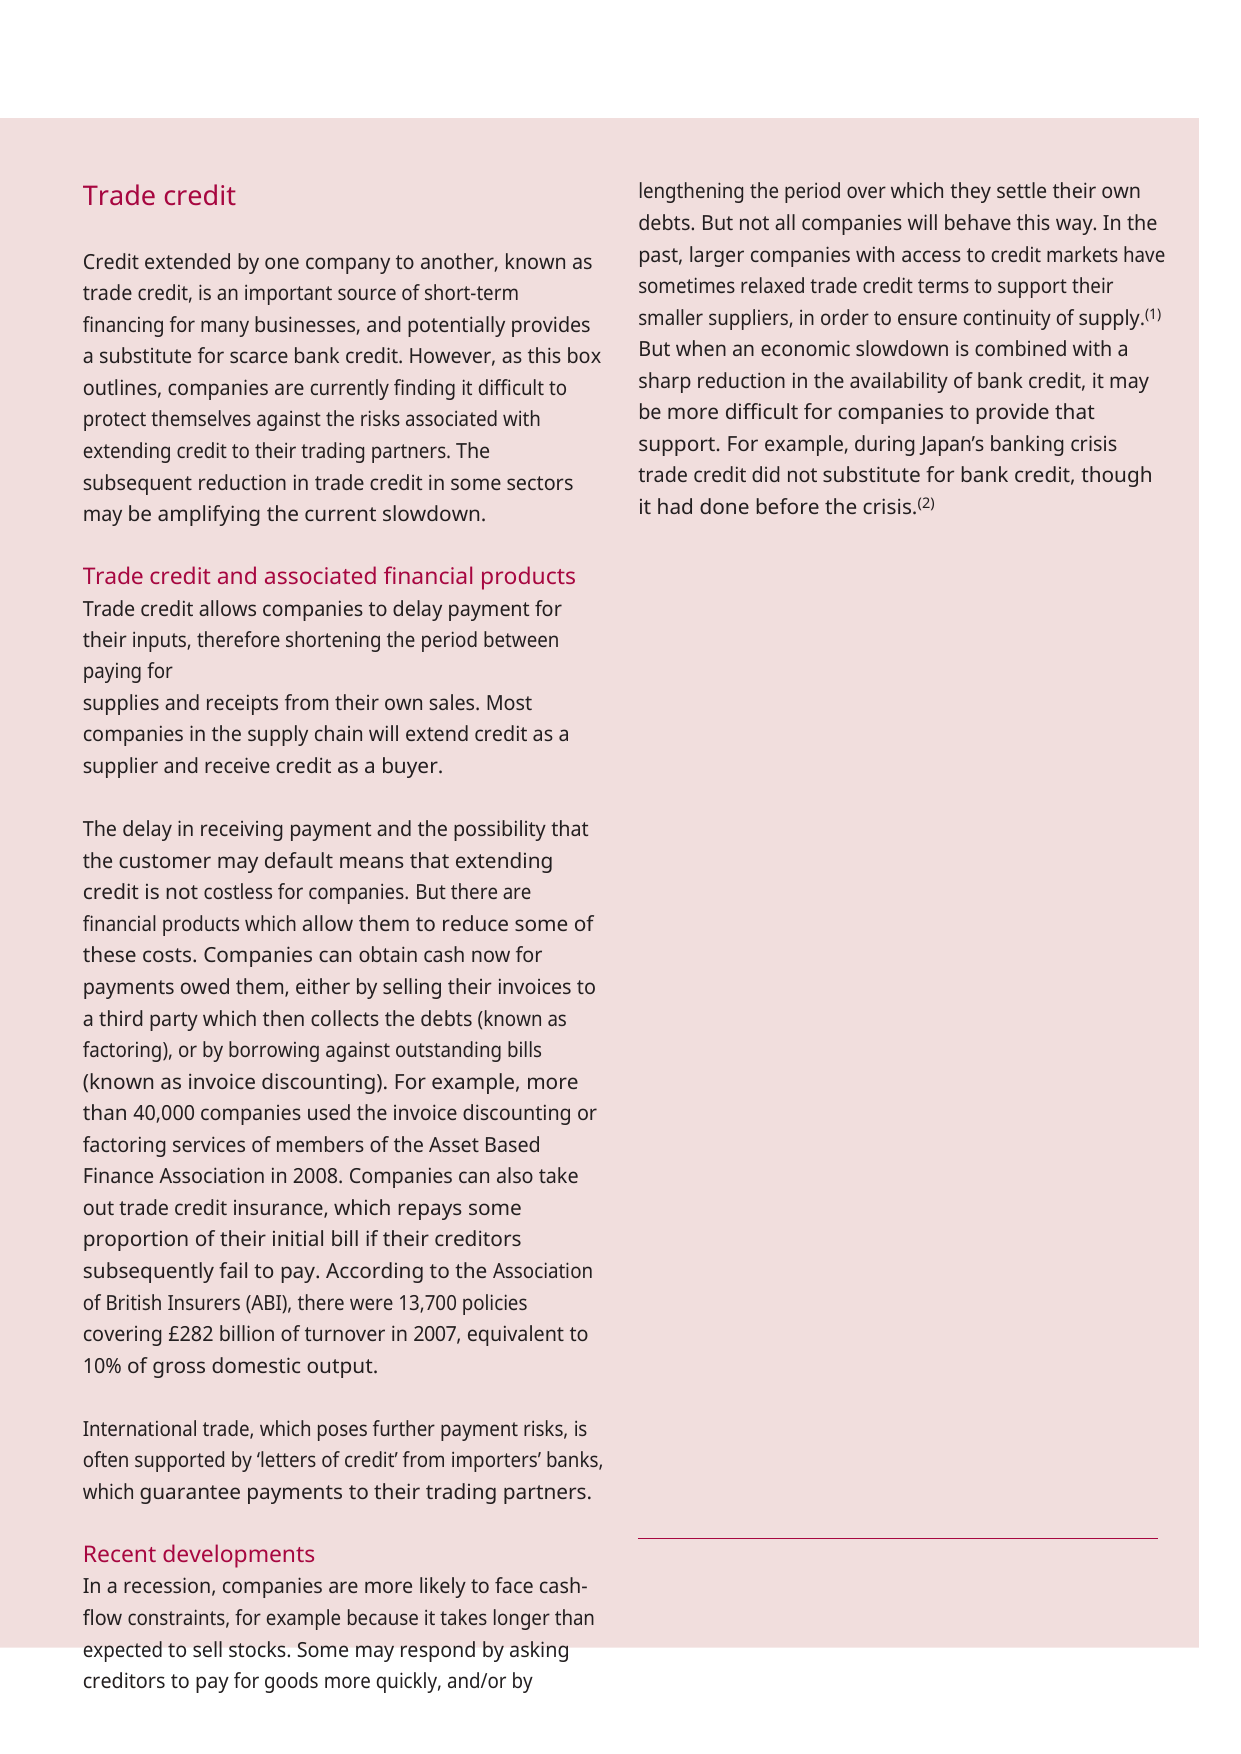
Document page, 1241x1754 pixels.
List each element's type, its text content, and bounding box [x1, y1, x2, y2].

subtitle Recent developments [83, 1538, 604, 1569]
text In a recession, companies are more likely to face cash-flow constraints, for example because it takes longer than expected to sell stocks. Some may respond by asking creditors to pay for goods more quickly, and/or by lengthening the period over which they settle their own debts. But not all companies will behave this way. In the past, larger companies with access to credit markets have sometimes relaxed trade credit terms to support their smaller suppliers, in order to ensure continuity of supply.(1) But when an economic slowdown is combined with a sharp reduction in the availability of bank credit, it may be more difficult for companies to provide that support. For example, during Japan’s banking crisis trade credit did not substitute for bank credit, though it had done before the crisis.(2) [638, 177, 1168, 521]
subtitle Trade credit [83, 177, 604, 213]
text International trade, which poses further payment risks, is often supported by ‘letters of credit’ from importers’ banks, which guarantee payments to their trading partners. [83, 1414, 604, 1506]
text Trade credit and associated financial products Trade credit allows companies to delay payment for their inputs, therefore shortening the period between paying for [83, 560, 604, 685]
text The delay in receiving payment and the possibility that the customer may default means that extending credit is not costless for companies. But there are financial products which allow them to reduce some of these costs. Companies can obtain cash now for payments owed them, either by selling their invoices to a third party which then collects the debts (known as factoring), or by borrowing against outstanding bills (known as invoice discounting). For example, more than 40,000 companies used the invoice discounting or factoring services of members of the Asset Based Finance Association in 2008. Companies can also take out trade credit insurance, which repays some proportion of their initial bill if their creditors subsequently fail to pay. According to the Association of British Insurers (ABI), there were 13,700 policies covering £282 billion of turnover in 2007, equivalent to 10% of gross domestic output. [83, 814, 599, 1379]
text In a recession, companies are more likely to face cash-flow constraints, for example because it takes longer than expected to sell stocks. Some may respond by asking creditors to pay for goods more quickly, and/or by lengthening the period over which they settle their own debts. But not all companies will behave this way. In the past, larger companies with access to credit markets have sometimes relaxed trade credit terms to support their smaller suppliers, in order to ensure continuity of supply.(1) But when an economic slowdown is combined with a sharp reduction in the availability of bank credit, it may be more difficult for companies to provide that support. For example, during Japan’s banking crisis trade credit did not substitute for bank credit, though it had done before the crisis.(2) [83, 1572, 601, 1695]
text supplies and receipts from their own sales. Most companies in the supply chain will extend credit as a supplier and receive credit as a buyer. [83, 688, 597, 779]
text Credit extended by one company to another, known as trade credit, is an important source of short-term financing for many businesses, and potentially provides a substitute for scarce bank credit. However, as this box outlines, companies are currently finding it difficult to protect themselves against the risks associated with extending credit to their trading partners. The subsequent reduction in trade credit in some sectors may be amplifying the current slowdown. [83, 247, 604, 528]
